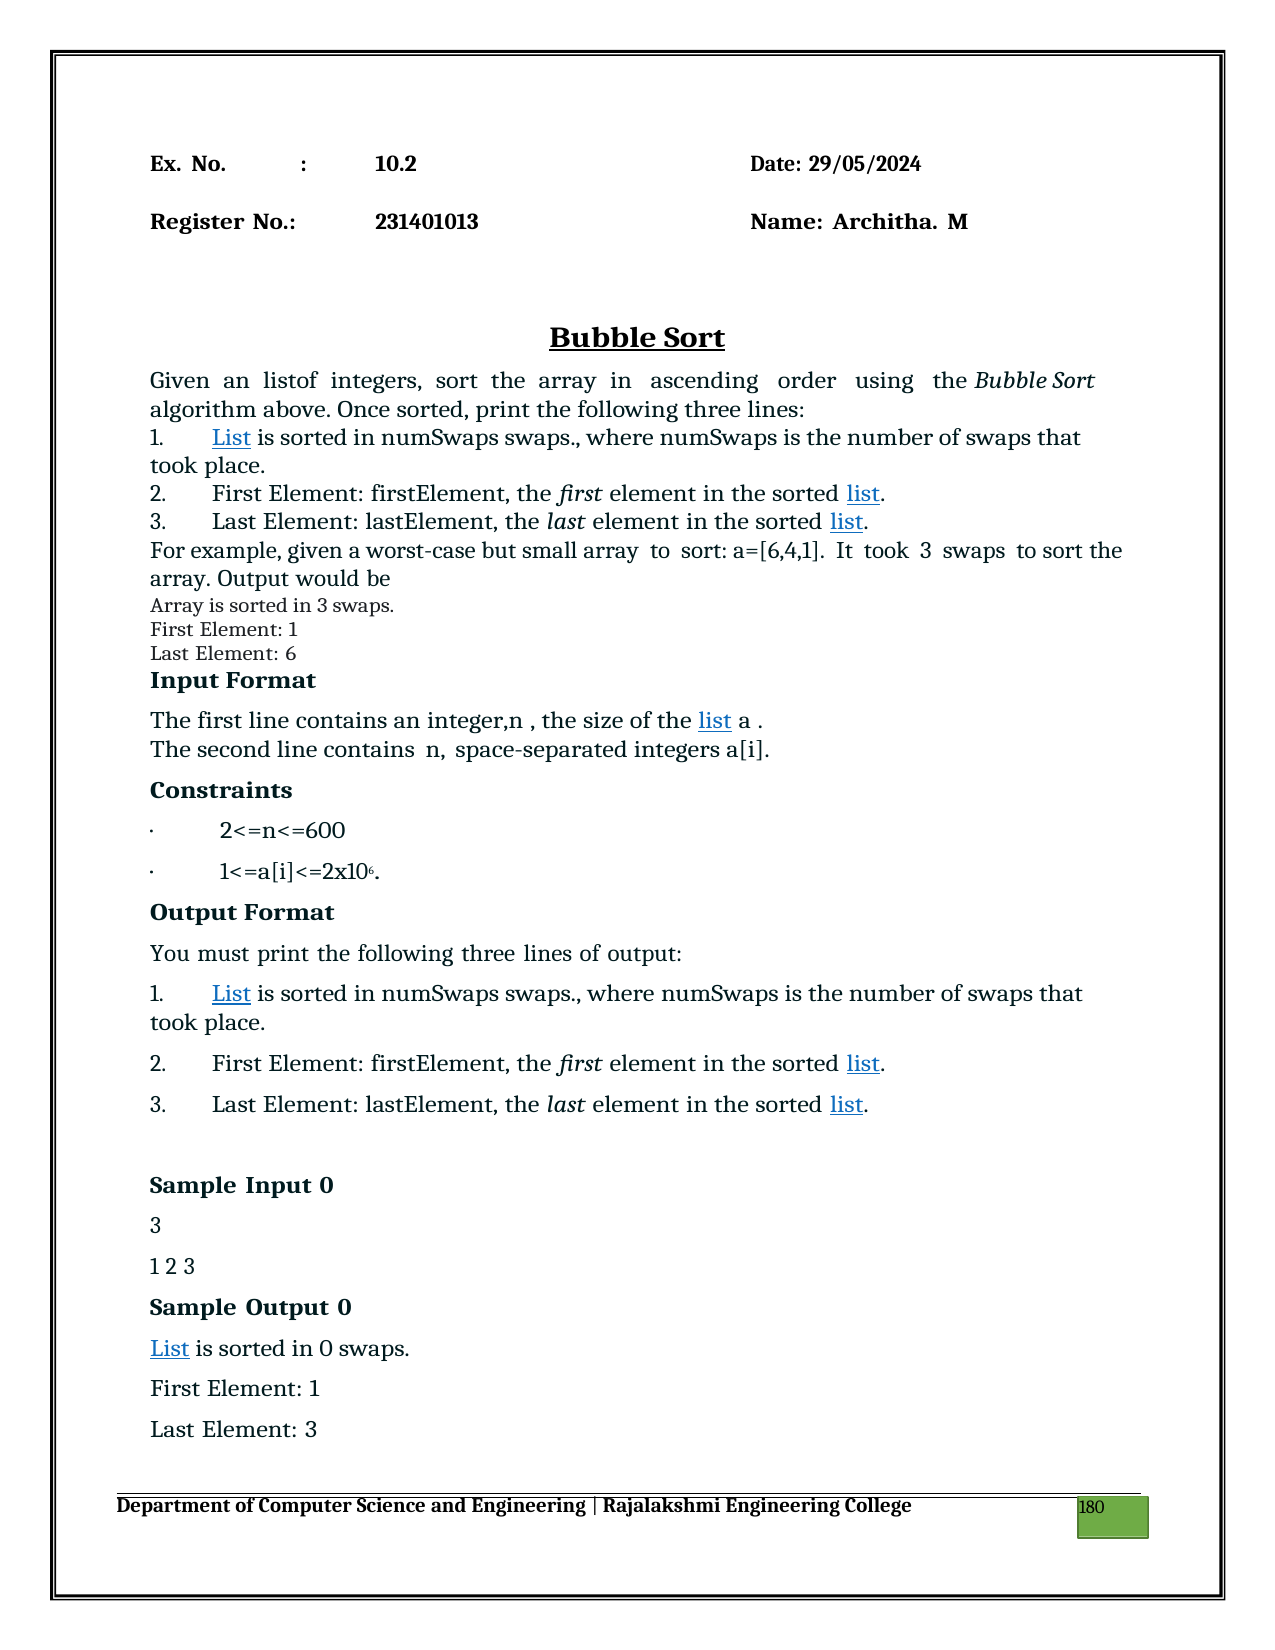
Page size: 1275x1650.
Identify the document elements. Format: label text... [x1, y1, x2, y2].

text Array is sorted in 3 swaps. First Element: 1 [150, 593, 409, 642]
text You must print the following three lines of output: [150, 939, 1137, 967]
text · 2<=n<=600 [150, 817, 1137, 844]
list List is sorted in numSwaps swaps., where numSwaps is the number of swaps that took place. [150, 424, 1126, 479]
text Ex. No. : 10.2 Date: 29/05/2024 [150, 151, 1137, 178]
text Last Element: 3 [150, 1416, 1137, 1443]
list Last Element: lastElement, the last element in the sorted list. [150, 508, 1137, 536]
text 3 [150, 1212, 1137, 1239]
text Last Element: 6 [150, 642, 1137, 666]
text For example, given a worst-case but small array to sort: a=[6,4,1]. It took 3 swaps to sort the array. Output would be [150, 537, 1126, 593]
subtitle Sample Input 0 [150, 1172, 1137, 1199]
subtitle Bubble Sort [148, 321, 1126, 354]
text Given an listof integers, sort the array in ascending order using the Bubble Sort algorithm above. Once sorted, print the following three lines: [150, 367, 1126, 423]
text · 1<=a[i]<=2x106. [150, 858, 1137, 886]
subtitle Constraints [150, 777, 1137, 804]
subtitle Output Format [150, 899, 1137, 927]
text List is sorted in 0 swaps. First Element: 1 [150, 1334, 427, 1403]
text 1 2 3 [150, 1253, 1137, 1281]
text The first line contains an integer,n , the size of the list a . The second line contains n, space-separated integers a[i]. [150, 707, 796, 763]
text Register No.: 231401013 Name: Architha. M [150, 209, 1137, 235]
list First Element: firstElement, the first element in the sorted list. [150, 480, 1137, 508]
list List is sorted in numSwaps swaps., where numSwaps is the number of swaps that took place. [150, 980, 1122, 1036]
list Last Element: lastElement, the last element in the sorted list. [150, 1091, 1137, 1118]
list First Element: firstElement, the first element in the sorted list. [150, 1049, 1137, 1077]
subtitle Input Format [150, 667, 1137, 694]
subtitle Sample Output 0 [150, 1294, 1137, 1322]
